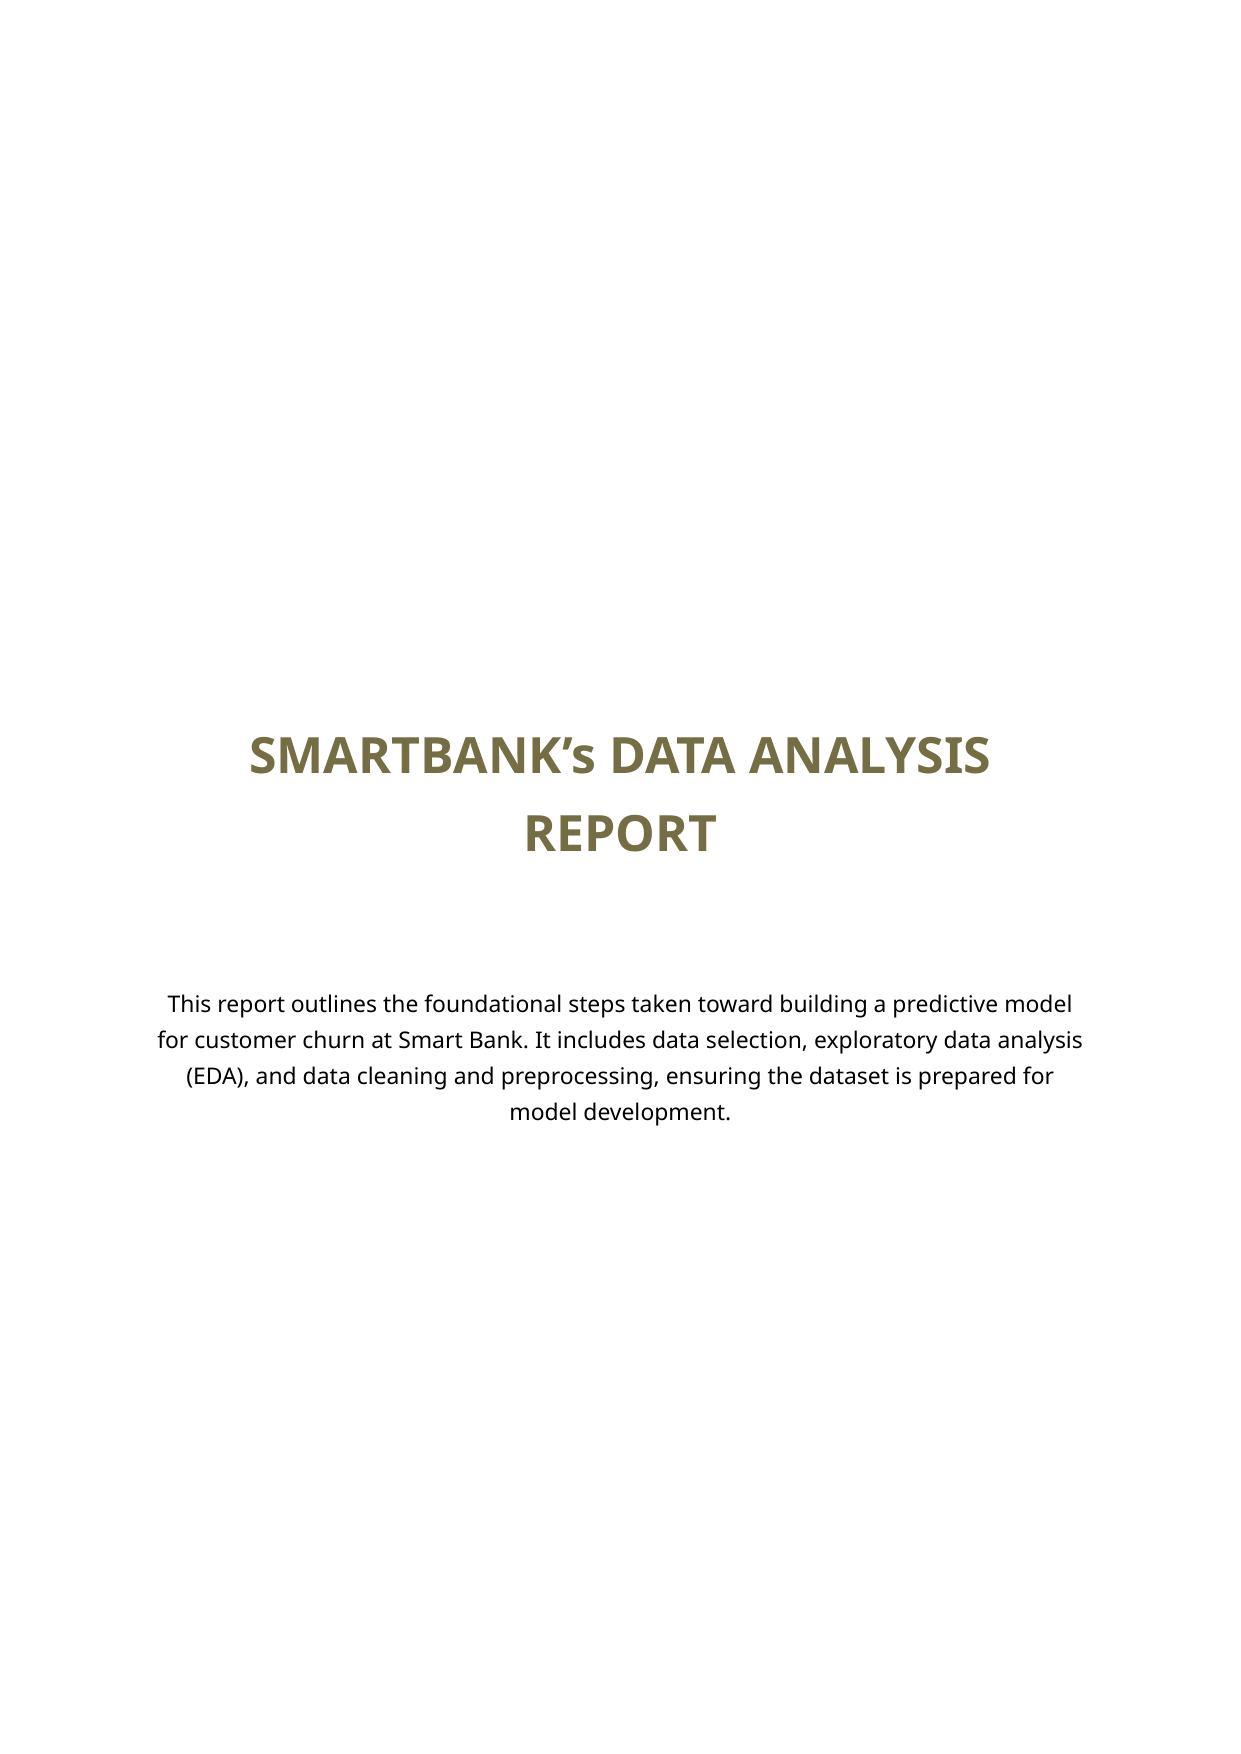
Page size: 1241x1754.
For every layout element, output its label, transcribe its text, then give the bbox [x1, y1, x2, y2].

text This report outlines the foundational steps taken toward building a predictive model for customer churn at Smart Bank. It includes data selection, exploratory data analysis (EDA), and data cleaning and preprocessing, ensuring the dataset is prepared for model development. [150, 988, 1090, 1127]
text SMARTBANK’s DATA ANALYSIS REPORT [150, 720, 1090, 866]
